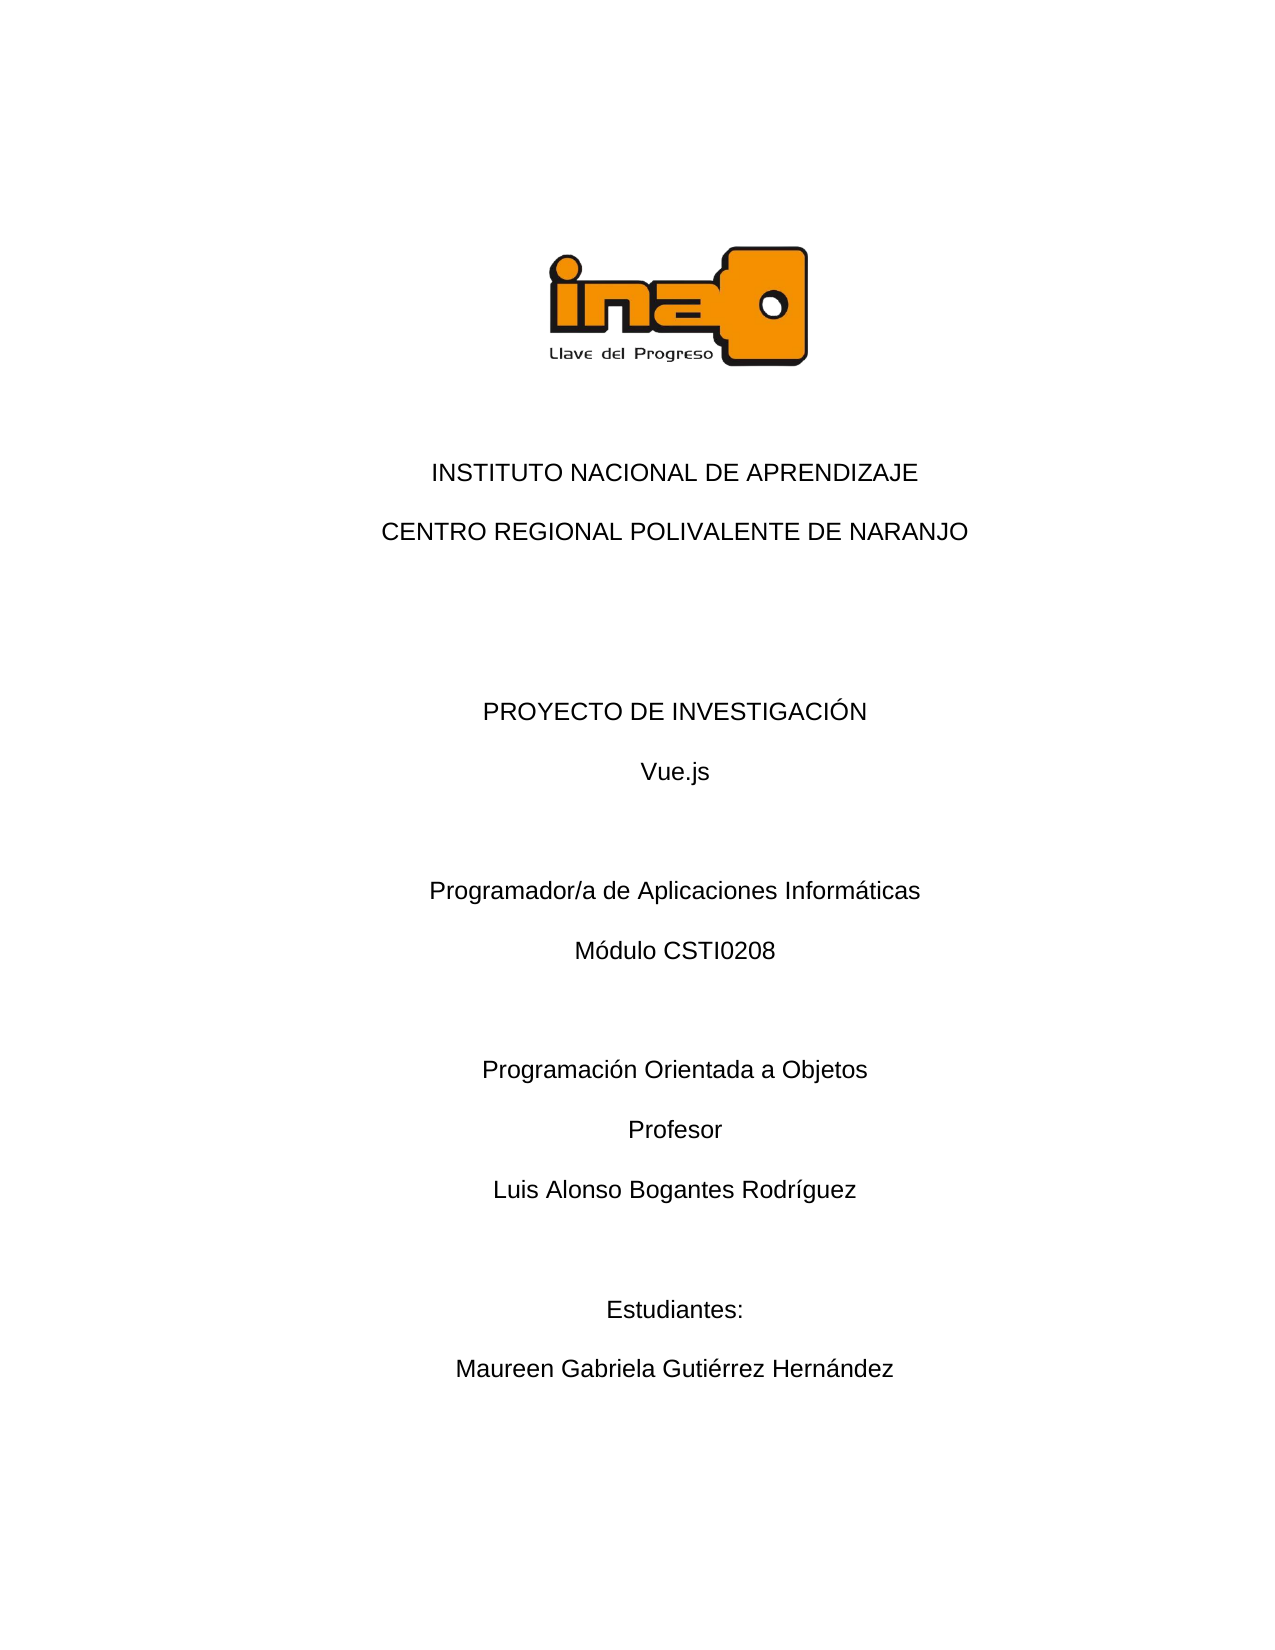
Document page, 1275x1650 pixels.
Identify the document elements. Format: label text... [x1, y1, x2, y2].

text Estudiantes: [150, 1294, 1125, 1323]
text Profesor [150, 1115, 1125, 1144]
text INSTITUTO NACIONAL DE APRENDIZAJE [150, 457, 1125, 486]
text Módulo CSTI0208 [150, 936, 1125, 964]
text Programador/a de Aplicaciones Informáticas [150, 876, 1125, 905]
text PROYECTO DE INVESTIGACIÓN [150, 697, 1125, 725]
text Programación Orientada a Objetos [150, 1055, 1125, 1084]
picture [523, 235, 827, 367]
text CENTRO REGIONAL POLIVALENTE DE NARANJO [150, 517, 1125, 546]
text Maureen Gabriela Gutiérrez Hernández [150, 1354, 1125, 1383]
text Vue.js [150, 756, 1125, 785]
text Luis Alonso Bogantes Rodríguez [150, 1175, 1125, 1204]
